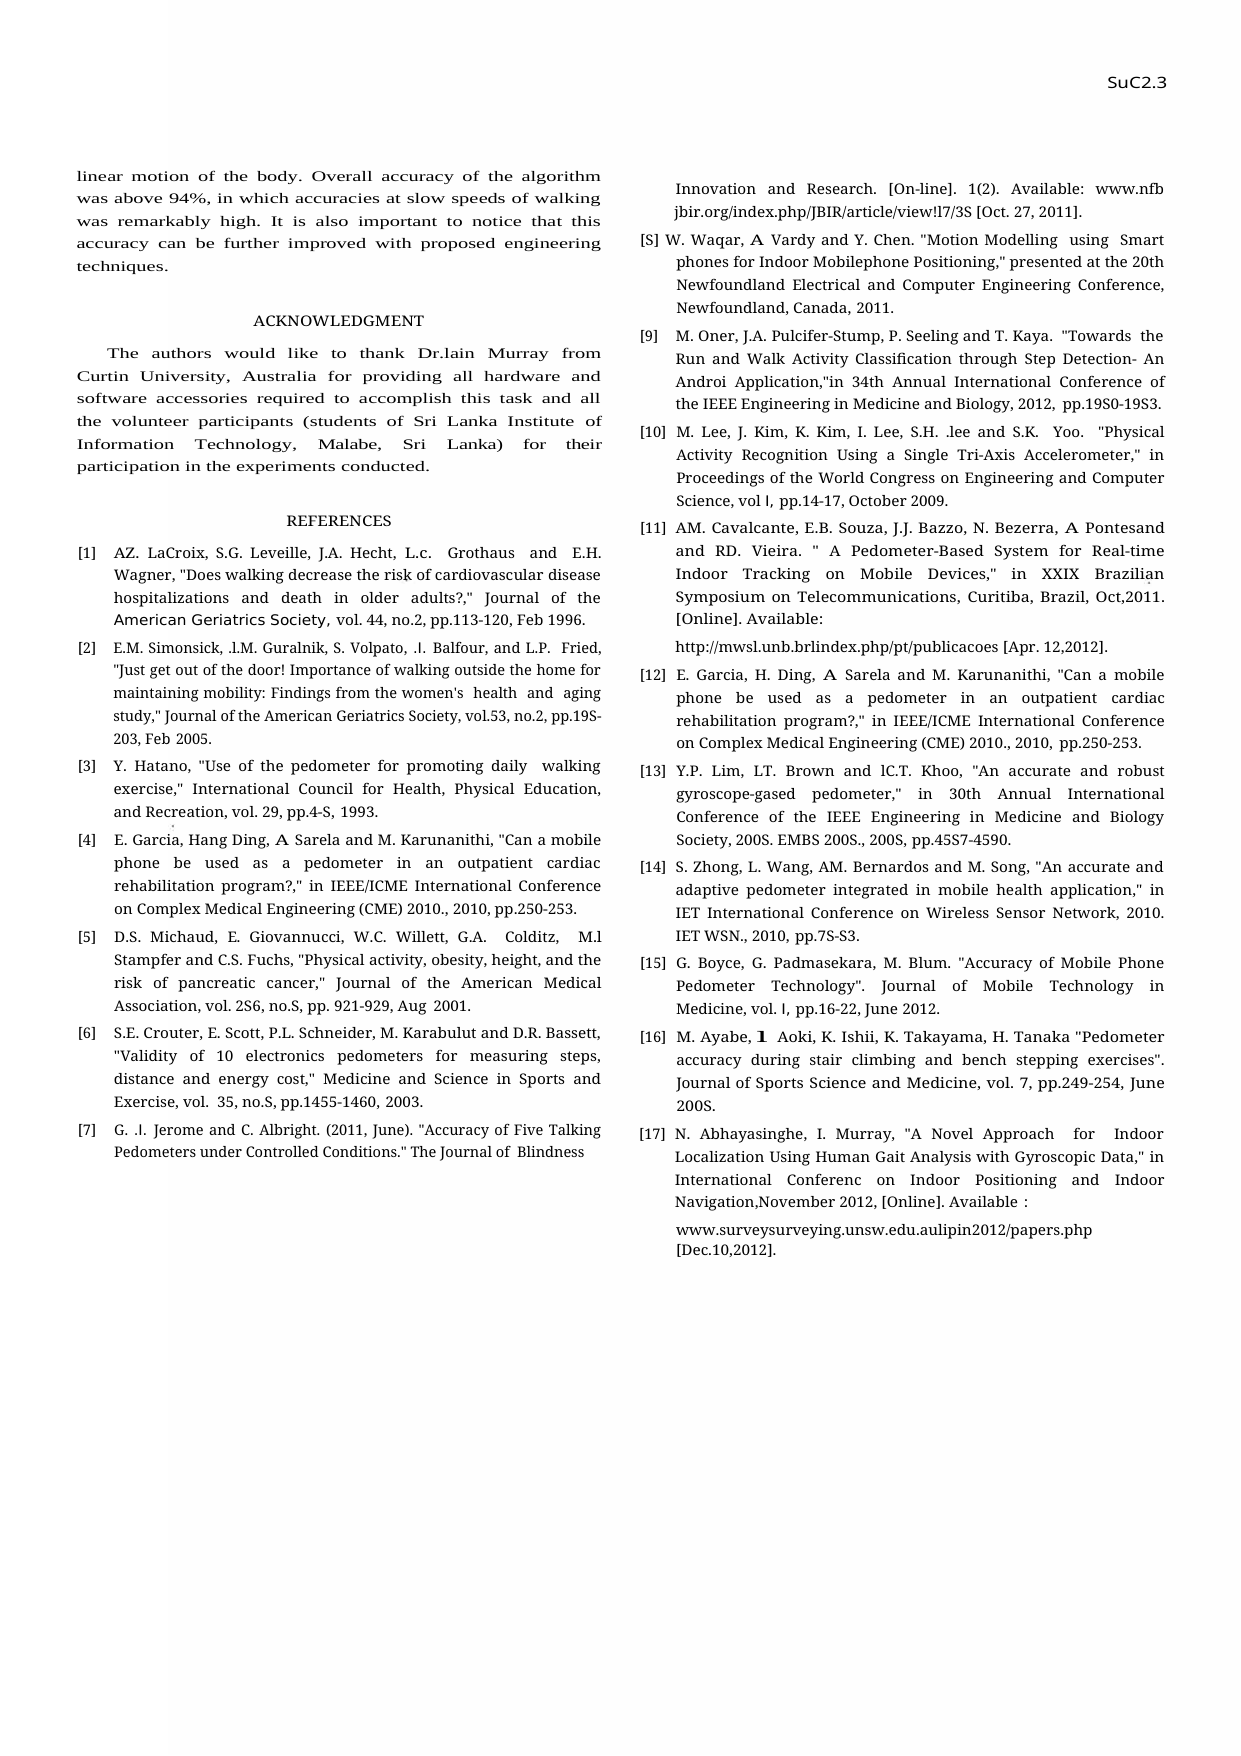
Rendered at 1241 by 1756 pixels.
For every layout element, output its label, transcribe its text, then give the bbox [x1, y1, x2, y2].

list M. Lee, J. Kim, K. Kim, I. Lee, S.H. .lee and S.K. Yoo. "Physical Activity Recognition Using a Single Tri-Axis Accelerometer," in Proceedings of the World Congress on Engineering and Computer Science, vol I, pp.14-17, October 2009. [639, 422, 1165, 510]
list M. Oner, J.A. Pulcifer-Stump, P. Seeling and T. Kaya. "Towards the Run and Walk Activity Classification through Step Detection- An Androi Application,"in 34th Annual International Conference of the IEEE Engineering in Medicine and Biology, 2012, pp.19S0-19S3. [639, 326, 1165, 414]
list M. Ayabe, l Aoki, K. Ishii, K. Takayama, H. Tanaka "Pedometer accuracy during stair climbing and bench stepping exercises". Journal of Sports Science and Medicine, vol. 7, pp.249-254, June 200S. [639, 1027, 1165, 1115]
text [S] W. Waqar, A Vardy and Y. Chen. "Motion Modelling using Smart phones for Indoor Mobilephone Positioning," presented at the 20th Newfoundland Electrical and Computer Engineering Conference, Newfoundland, Canada, 2011. [640, 229, 1165, 318]
list AZ. LaCroix, S.G. Leveille, J.A. Hecht, L.c. Grothaus and E.H. Wagner, "Does walking decrease the risk of cardiovascular disease hospitalizations and death in older adults?," Journal of the American Geriatrics Society, vol. 44, no.2, pp.113-120, Feb 1996. [78, 543, 602, 630]
picture [167, 0, 1240, 1755]
list G. .I. Jerome and C. Albright. (2011, June). "Accuracy of Five Talking Pedometers under Controlled Conditions." The Journal of Blindness [78, 1119, 602, 1162]
text www.surveysurveying.unsw.edu.aulipin2012/papers.php [Dec.10,2012]. [676, 1220, 1182, 1259]
list Y.P. Lim, LT. Brown and lC.T. Khoo, "An accurate and robust gyroscope-gased pedometer," in 30th Annual International Conference of the IEEE Engineering in Medicine and Biology Society, 200S. EMBS 200S., 200S, pp.45S7-4590. [639, 761, 1165, 849]
text Innovation and Research. [On-line]. 1(2). Available: www.nfb­ jbir.org/index.php/JBIR/article/view!l7/3S [Oct. 27, 2011]. [674, 179, 1164, 221]
list E. Garcia, Hang Ding, A Sarela and M. Karunanithi, "Can a mobile phone be used as a pedometer in an outpatient cardiac rehabilitation program?," in IEEE/ICME International Conference on Complex Medical Engineering (CME) 2010., 2010, pp.250-253. [78, 830, 602, 918]
text ACKNOWLEDGMENT [251, 310, 426, 330]
list S. Zhong, L. Wang, AM. Bernardos and M. Song, "An accurate and adaptive pedometer integrated in mobile health application," in IET International Conference on Wireless Sensor Network, 2010. IET­ WSN., 2010, pp.7S-S3. [639, 857, 1165, 945]
list S.E. Crouter, E. Scott, P.L. Schneider, M. Karabulut and D.R. Bassett, "Validity of 10 electronics pedometers for measuring steps, distance and energy cost," Medicine and Science in Sports and Exercise, vol. 35, no.S, pp.1455-1460, 2003. [78, 1023, 602, 1111]
list D.S. Michaud, E. Giovannucci, W.C. Willett, G.A. Colditz, M.l Stampfer and C.S. Fuchs, "Physical activity, obesity, height, and the risk of pancreatic cancer," Journal of the American Medical Association, vol. 2S6, no.S, pp. 921-929, Aug 2001. [78, 927, 602, 1015]
list Y. Hatano, "Use of the pedometer for promoting daily walking exercise," International Council for Health, Physical Education, and Recreation, vol. 29, pp.4-S, 1993. [78, 756, 602, 822]
list N. Abhayasinghe, I. Murray, "A Novel Approach for Indoor Localization Using Human Gait Analysis with Gyroscopic Data," in International Conferenc on Indoor Positioning and Indoor Navigation,November 2012, [Online]. Available : [639, 1124, 1165, 1212]
list AM. Cavalcante, E.B. Souza, J.J. Bazzo, N. Bezerra, A Pontesand and RD. Vieira. " A Pedometer-Based System for Real-time Indoor Tracking on Mobile Devices," in XXIX Brazilian Symposium on Telecommunications, Curitiba, Brazil, Oct,2011. [Online]. Available: [640, 518, 1165, 629]
text SuC2.3 [29, 72, 1167, 93]
list E.M. Simonsick, .l.M. Guralnik, S. Volpato, .I. Balfour, and L.P. Fried, "Just get out of the door! Importance of walking outside the home for maintaining mobility: Findings from the women's health and aging study," Journal of the American Geriatrics Society, vol.53, no.2, pp.19S- 203, Feb 2005. [78, 637, 602, 748]
text The authors would like to thank Dr.lain Murray from Curtin University, Australia for providing all hardware and software accessories required to accomplish this task and all the volunteer participants (students of Sri Lanka Institute of Information Technology, Malabe, Sri Lanka) for their participation in the experiments conducted. [77, 345, 602, 475]
text linear motion of the body. Overall accuracy of the algorithm was above 94%, in which accuracies at slow speeds of walking was remarkably high. It is also important to notice that this accuracy can be further improved with proposed engineering techniques. [76, 167, 602, 274]
list G. Boyce, G. Padmasekara, M. Blum. "Accuracy of Mobile Phone Pedometer Technology". Journal of Mobile Technology in Medicine, vol. I, pp.16-22, June 2012. [640, 953, 1165, 1019]
text REFERENCES [251, 511, 427, 531]
list E. Garcia, H. Ding, A Sarela and M. Karunanithi, "Can a mobile phone be used as a pedometer in an outpatient cardiac rehabilitation program?," in IEEE/ICME International Conference on Complex Medical Engineering (CME) 2010., 2010, pp.250-253. [639, 665, 1165, 753]
text http://mwsl.unb.brlindex.php/pt/publicacoes [Apr. 12,2012]. [675, 637, 1182, 657]
